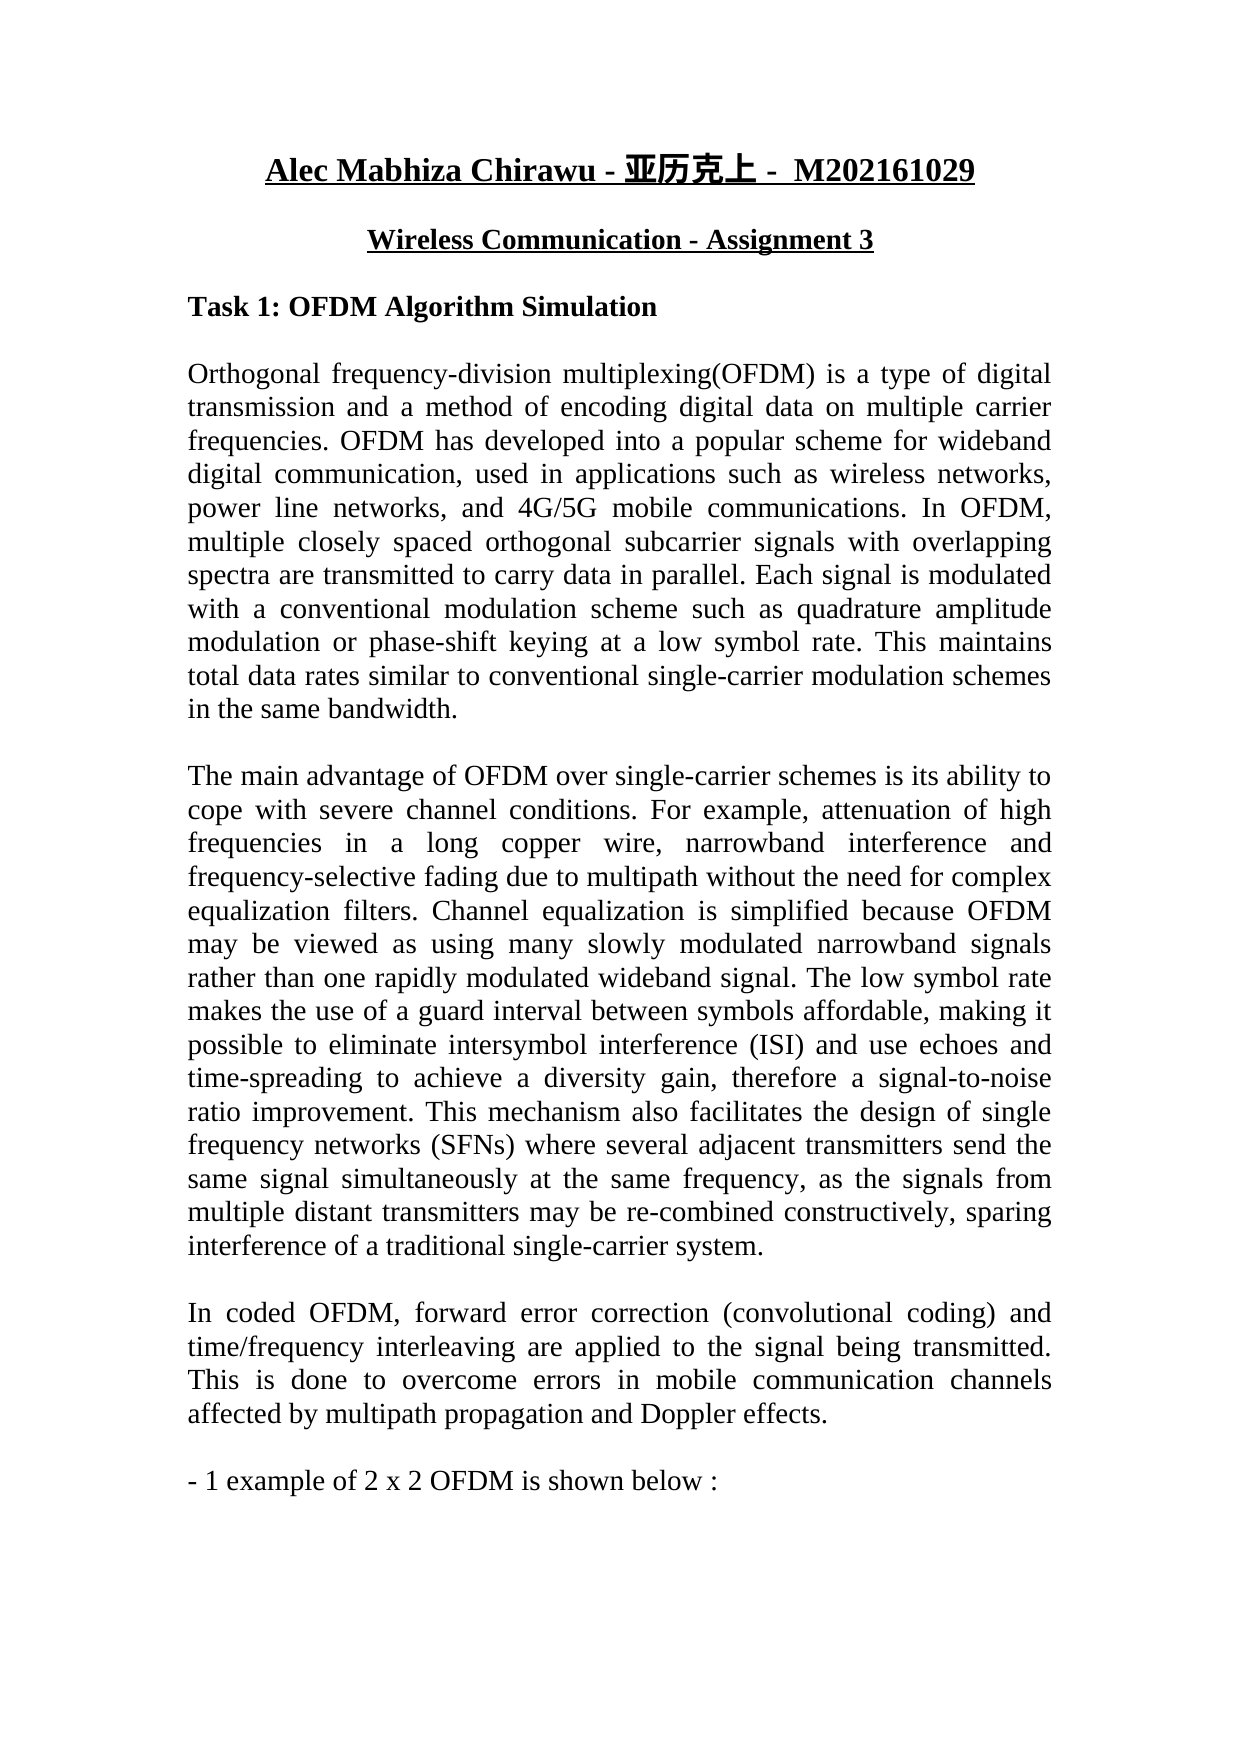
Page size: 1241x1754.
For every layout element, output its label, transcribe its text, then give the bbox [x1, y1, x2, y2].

text Orthogonal frequency-division multiplexing(OFDM) is a type of digital transmission and a method of encoding digital data on multiple carrier frequencies. OFDM has developed into a popular scheme for wideband digital communication, used in applications such as wireless networks, power line networks, and 4G/5G mobile communications. In OFDM, multiple closely spaced orthogonal subcarrier signals with overlapping spectra are transmitted to carry data in parallel. Each signal is modulated with a conventional modulation scheme such as quadrature amplitude modulation or phase-shift keying at a low symbol rate. This maintains total data rates similar to conventional single-carrier modulation schemes in the same bandwidth. [187, 356, 1053, 725]
text - 1 example of 2 x 2 OFDM is shown below : [187, 1463, 1053, 1496]
text The main advantage of OFDM over single-carrier schemes is its ability to cope with severe channel conditions. For example, attenuation of high frequencies in a long copper wire, narrowband interference and frequency-selective fading due to multipath without the need for complex equalization filters. Channel equalization is simplified because OFDM may be viewed as using many slowly modulated narrowband signals rather than one rapidly modulated wideband signal. The low symbol rate makes the use of a guard interval between symbols affordable, making it possible to eliminate intersymbol interference (ISI) and use echoes and time-spreading to achieve a diversity gain, therefore a signal-to-noise ratio improvement. This mechanism also facilitates the design of single frequency networks (SFNs) where several adjacent transmitters send the same signal simultaneously at the same frequency, as the signals from multiple distant transmitters may be re-combined constructively, sparing interference of a traditional single-carrier system. [187, 758, 1053, 1262]
text Wireless Communication - Assignment 3 [187, 222, 1053, 255]
text In coded OFDM, forward error correction (convolutional coding) and time/frequency interleaving are applied to the signal being transmitted. This is done to overcome errors in mobile communication channels affected by multipath propagation and Doppler effects. [187, 1295, 1053, 1429]
text Task 1: OFDM Algorithm Simulation [187, 289, 1053, 322]
text Alec Mabhiza Chirawu - 亚历克上 - M202161029 [187, 150, 1053, 188]
